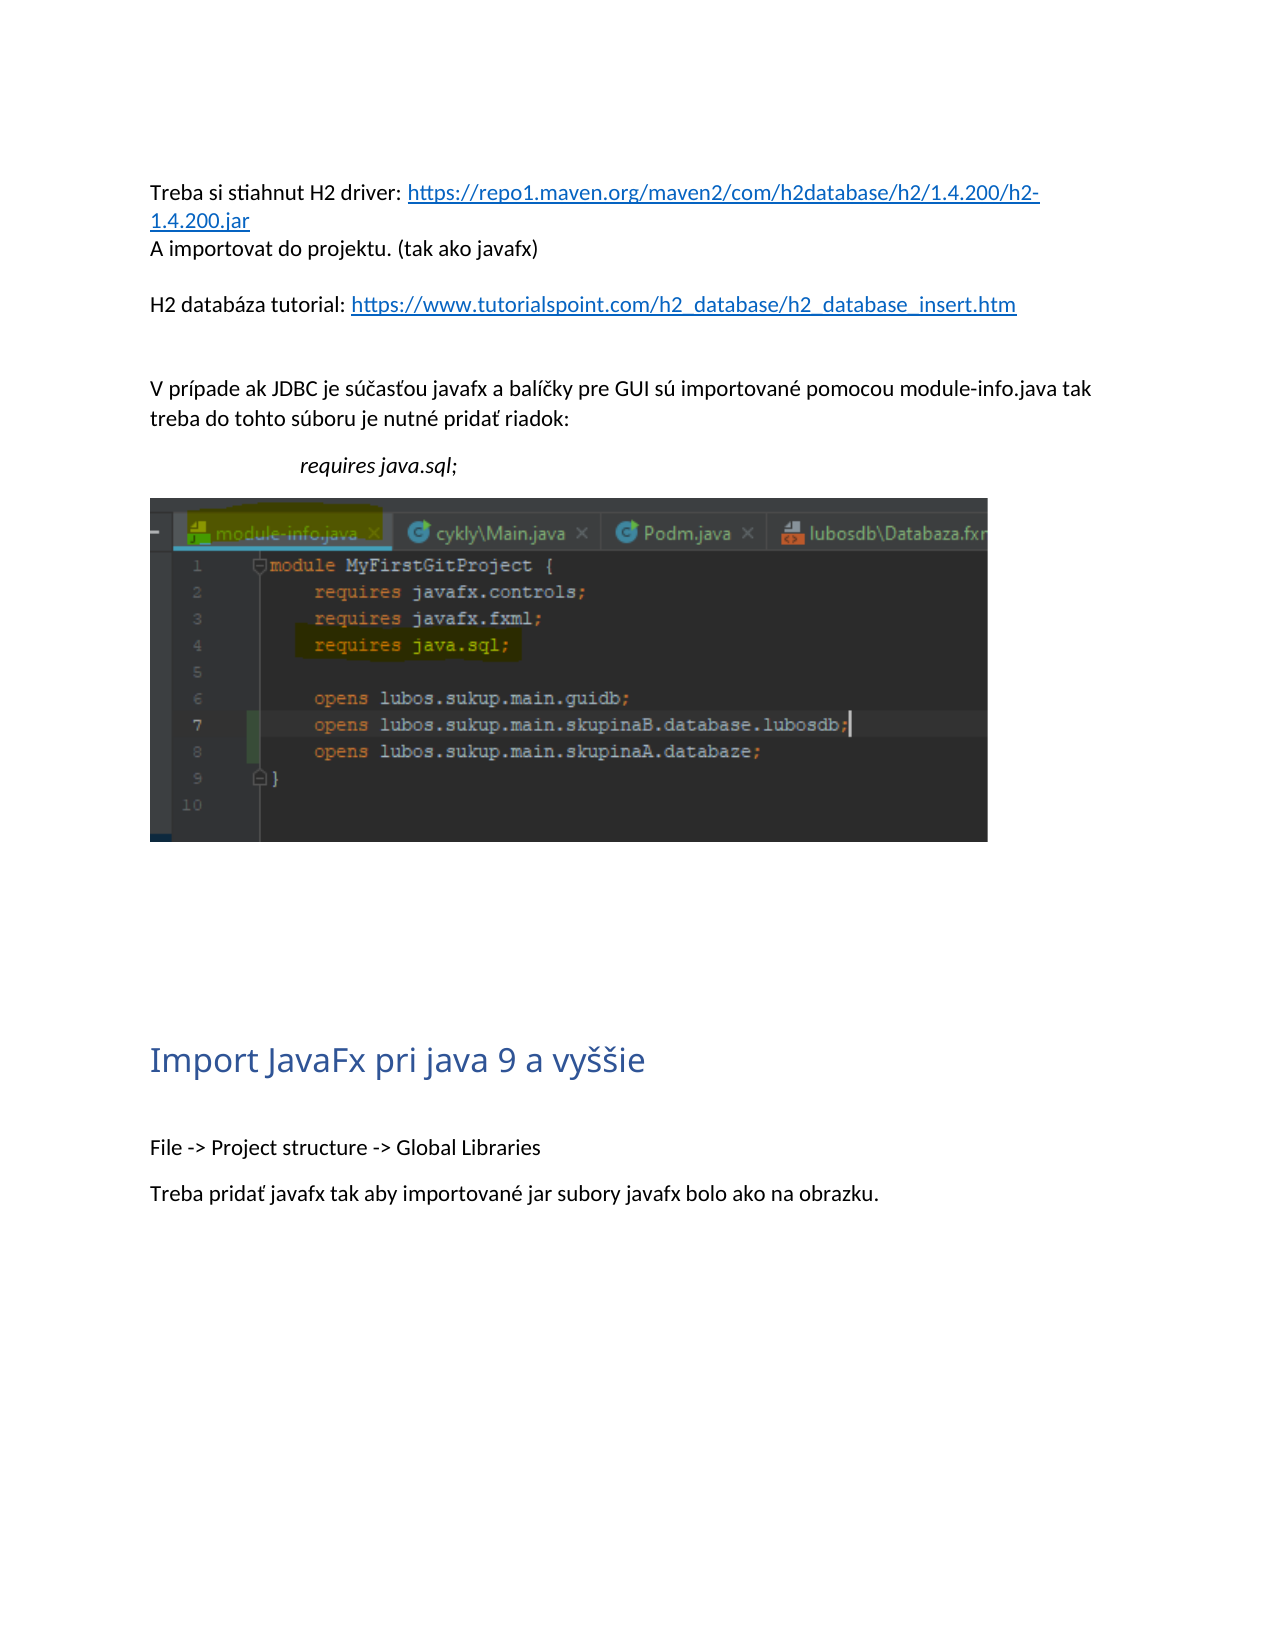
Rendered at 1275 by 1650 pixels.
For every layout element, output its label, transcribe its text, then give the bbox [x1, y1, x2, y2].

text Treba si stiahnut H2 driver: https://repo1.maven.org/maven2/com/h2database/h2/1.4.200/h2-1.4.200.jar [150, 178, 1125, 234]
subtitle Import JavaFx pri java 9 a vyššie [150, 1037, 1125, 1082]
text File -> Project structure -> Global Libraries [150, 1133, 1125, 1161]
text H2 databáza tutorial: https://www.tutorialspoint.com/h2_database/h2_database_insert.htm [150, 290, 1125, 318]
text V prípade ak JDBC je súčasťou javafx a balíčky pre GUI sú importované pomocou module-info.java tak treba do tohto súboru je nutné pridať riadok: [150, 374, 1125, 432]
text Treba pridať javafx tak aby importované jar subory javafx bolo ako na obrazku. [150, 1179, 1125, 1207]
picture [150, 498, 988, 842]
text requires java.sql; [150, 451, 1125, 479]
text A importovat do projektu. (tak ako javafx) [150, 234, 1125, 262]
